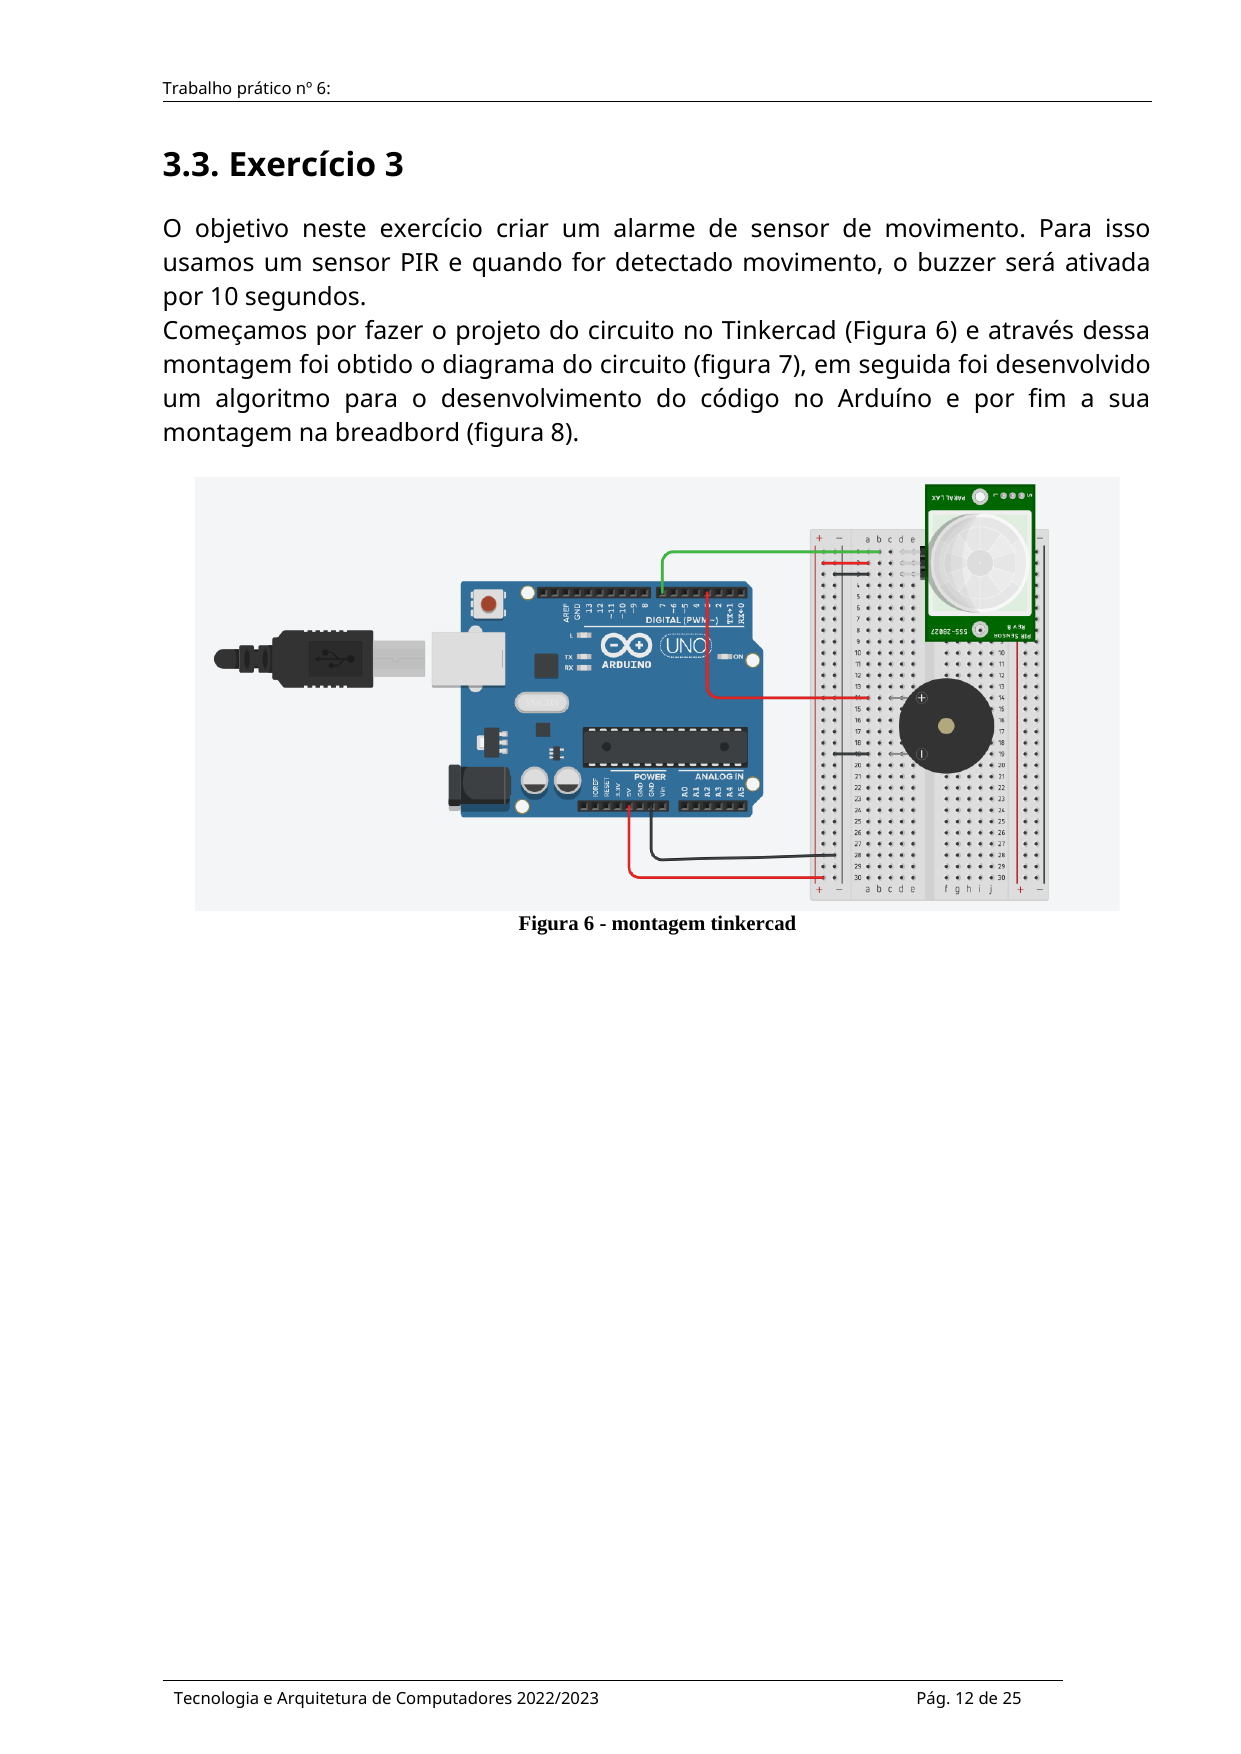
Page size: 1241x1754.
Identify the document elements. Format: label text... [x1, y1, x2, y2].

text Começamos por fazer o projeto do circuito no Tinkercad (Figura 6) e através dessa montagem foi obtido o diagrama do circuito (figura 7), em seguida foi desenvolvido um algoritmo para o desenvolvimento do código no Arduíno e por fim a sua montagem na breadbord (figura 8). [162, 313, 1152, 449]
text 3.3. Exercício 3 [162, 140, 1152, 186]
picture [194, 477, 1120, 911]
text O objetivo neste exercício criar um alarme de sensor de movimento. Para isso usamos um sensor PIR e quando for detectado movimento, o buzzer será ativada por 10 segundos. [162, 211, 1152, 313]
